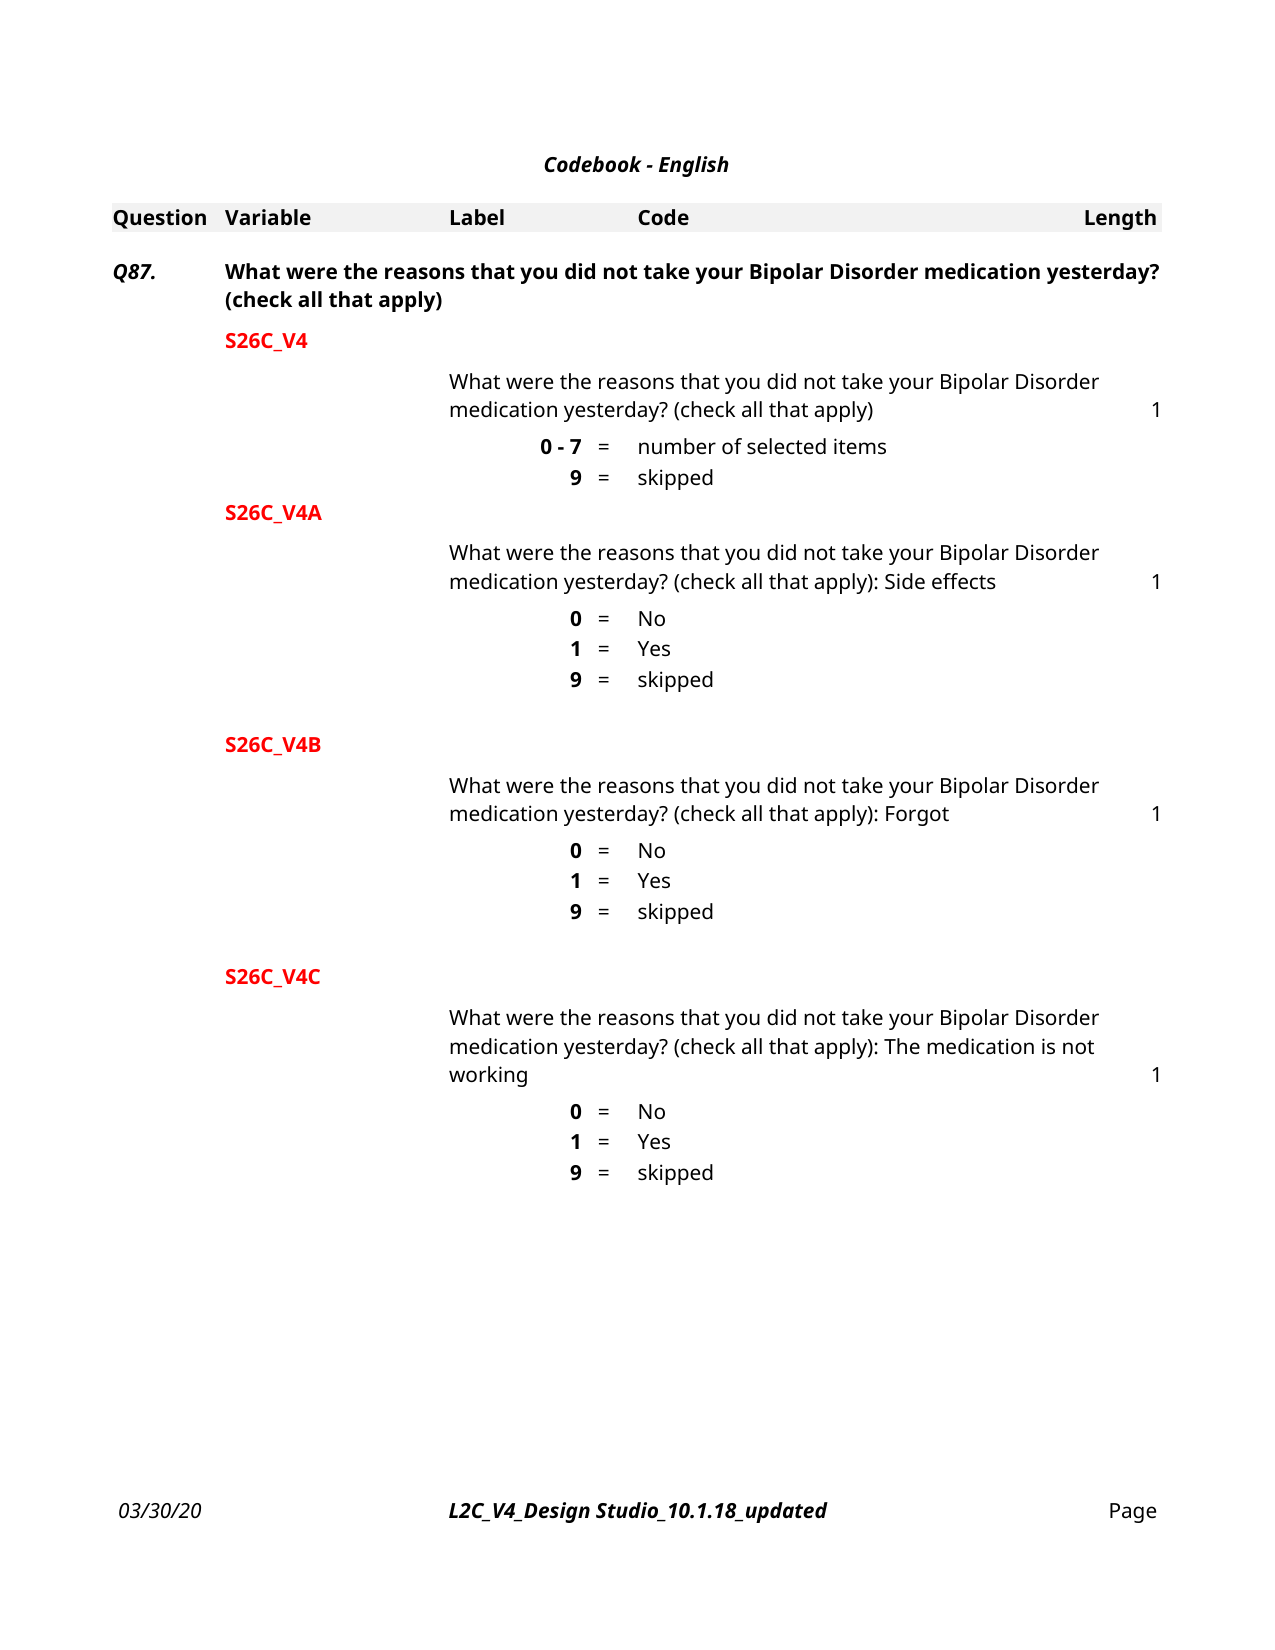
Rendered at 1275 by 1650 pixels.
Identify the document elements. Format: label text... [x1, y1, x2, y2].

text What were the reasons that you did not take your Bipolar Disorder medication yesterday? (check all that apply) 1 [225, 367, 1162, 424]
text 9 = skipped [112, 463, 1162, 491]
text 9 = skipped [112, 665, 1162, 693]
text 0 = No [112, 604, 1162, 632]
text 1 = Yes [112, 634, 1162, 663]
text 1 = Yes [112, 867, 1162, 895]
text S26C_V4 [225, 326, 1162, 355]
text What were the reasons that you did not take your Bipolar Disorder medication yesterday? (check all that apply): Forgot 1 [225, 771, 1162, 828]
text S26C_V4C [225, 962, 1162, 991]
text Q87. What were the reasons that you did not take your Bipolar Disorder medication yesterday? (check all that apply) [112, 257, 1162, 314]
text What were the reasons that you did not take your Bipolar Disorder medication yesterday? (check all that apply): The medication is not working 1 [225, 1003, 1162, 1089]
text 0 - 7 = number of selected items [112, 432, 1162, 461]
text S26C_V4A [225, 498, 1162, 526]
text 1 = Yes [112, 1127, 1162, 1156]
text 9 = skipped [112, 897, 1162, 926]
text 0 = No [112, 836, 1162, 864]
text S26C_V4B [225, 730, 1162, 758]
text 9 = skipped [112, 1158, 1162, 1186]
text What were the reasons that you did not take your Bipolar Disorder medication yesterday? (check all that apply): Side effects 1 [225, 538, 1162, 595]
text 0 = No [112, 1097, 1162, 1125]
